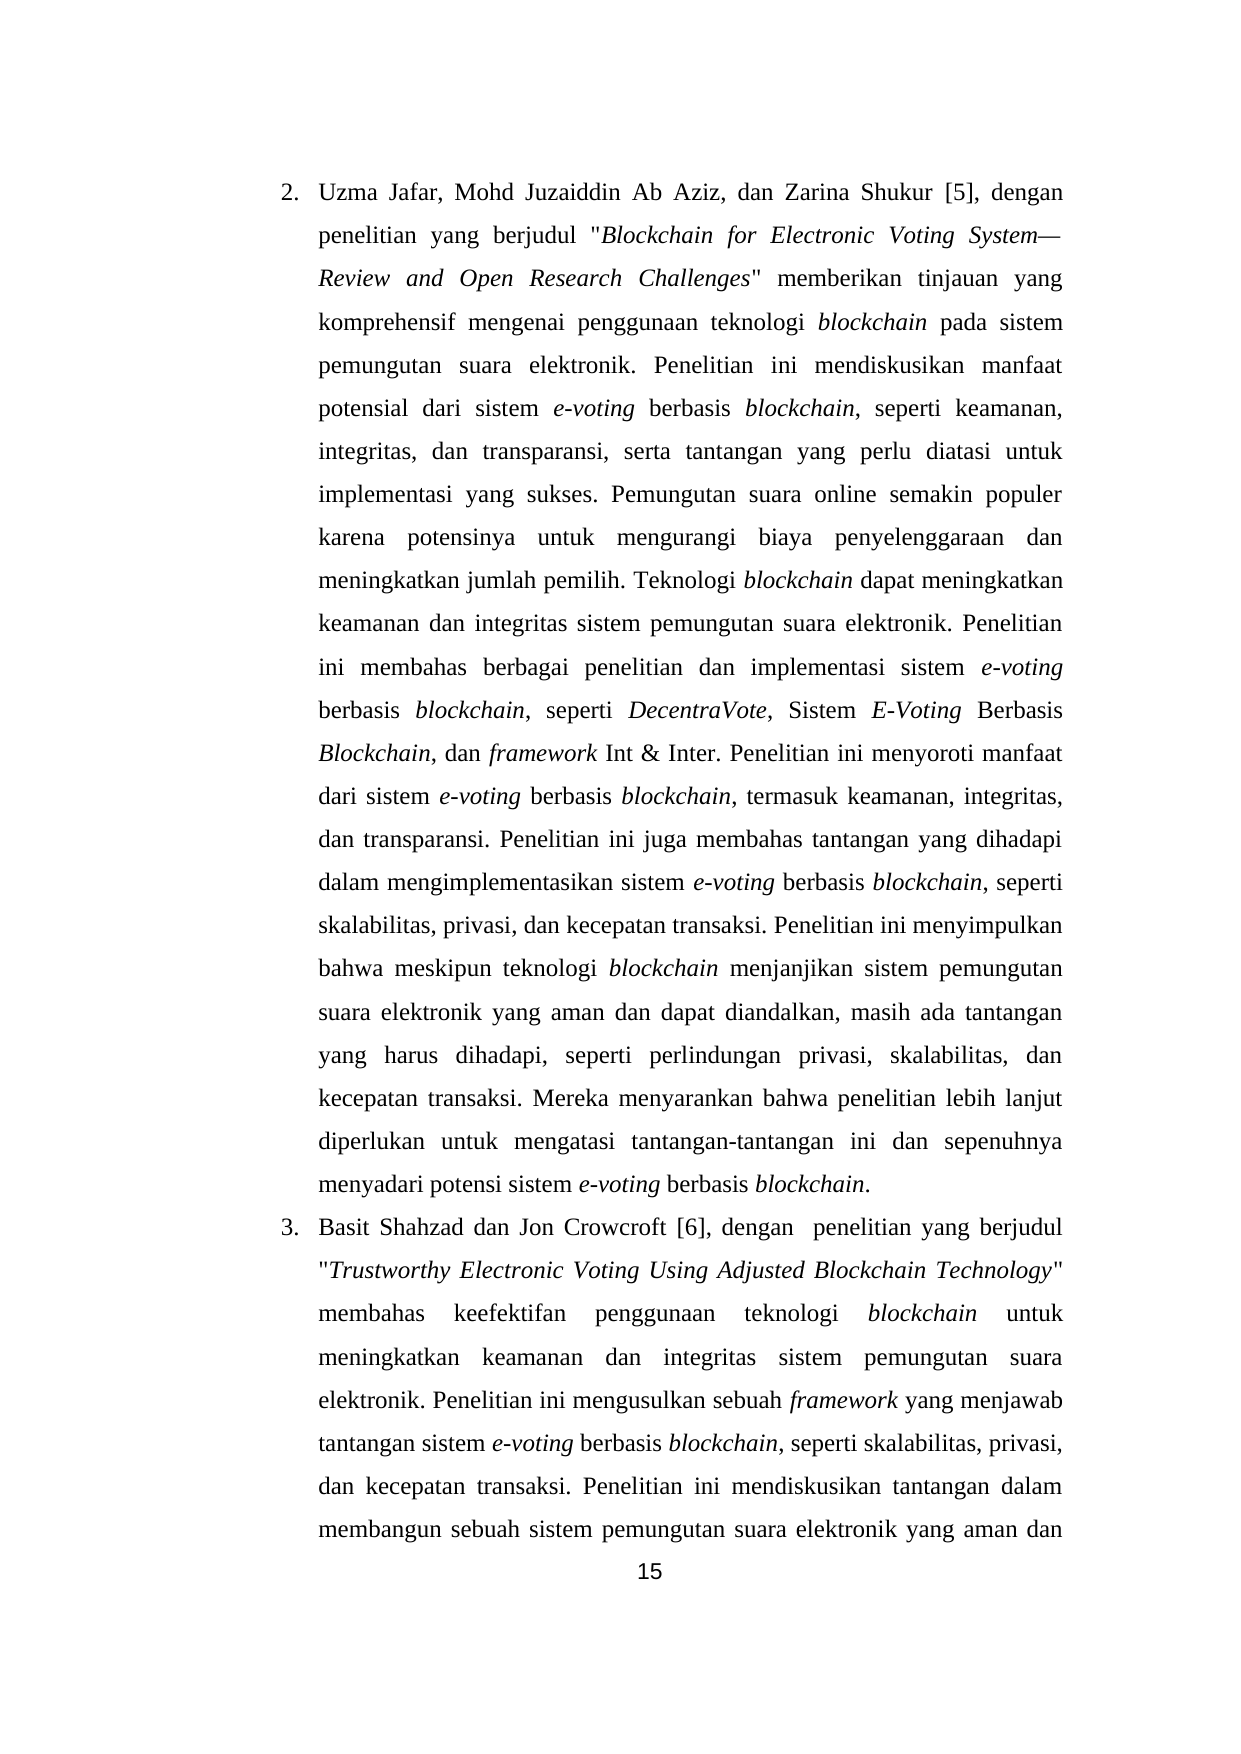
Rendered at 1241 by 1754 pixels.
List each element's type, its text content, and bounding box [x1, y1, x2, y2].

list Uzma Jafar, Mohd Juzaiddin Ab Aziz, dan Zarina Shukur [5], dengan penelitian yang berjudul "Blockchain for Electronic Voting System—Review and Open Research Challenges" memberikan tinjauan yang komprehensif mengenai penggunaan teknologi blockchain pada sistem pemungutan suara elektronik. Penelitian ini mendiskusikan manfaat potensial dari sistem e-voting berbasis blockchain, seperti keamanan, integritas, dan transparansi, serta tantangan yang perlu diatasi untuk implementasi yang sukses. Pemungutan suara online semakin populer karena potensinya untuk mengurangi biaya penyelenggaraan dan meningkatkan jumlah pemilih. Teknologi blockchain dapat meningkatkan keamanan dan integritas sistem pemungutan suara elektronik. Penelitian ini membahas berbagai penelitian dan implementasi sistem e-voting berbasis blockchain, seperti DecentraVote, Sistem E-Voting Berbasis Blockchain, dan framework Int & Inter. Penelitian ini menyoroti manfaat dari sistem e-voting berbasis blockchain, termasuk keamanan, integritas, dan transparansi. Penelitian ini juga membahas tantangan yang dihadapi dalam mengimplementasikan sistem e-voting berbasis blockchain, seperti skalabilitas, privasi, dan kecepatan transaksi. Penelitian ini menyimpulkan bahwa meskipun teknologi blockchain menjanjikan sistem pemungutan suara elektronik yang aman dan dapat diandalkan, masih ada tantangan yang harus dihadapi, seperti perlindungan privasi, skalabilitas, dan kecepatan transaksi. Mereka menyarankan bahwa penelitian lebih lanjut diperlukan untuk mengatasi tantangan-tantangan ini dan sepenuhnya menyadari potensi sistem e-voting berbasis blockchain. [281, 177, 1063, 1198]
